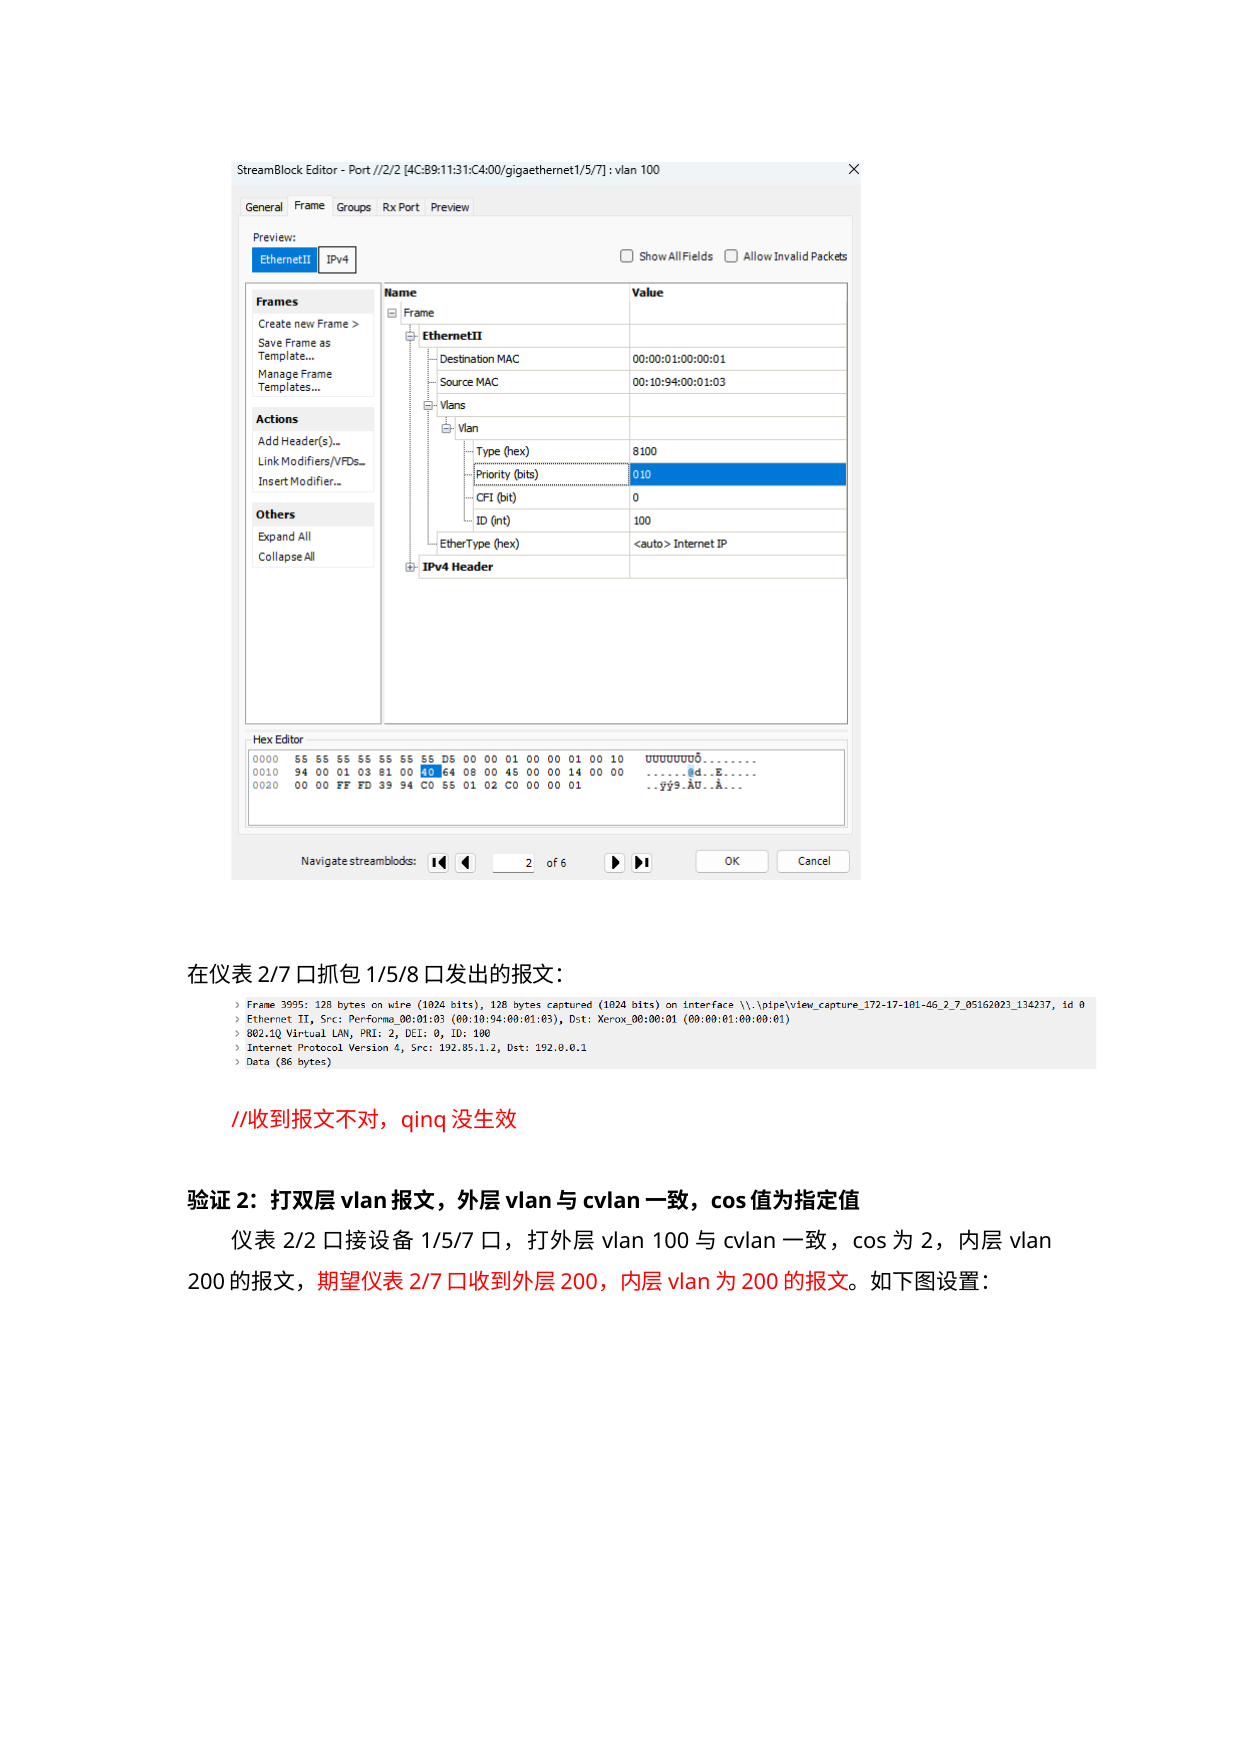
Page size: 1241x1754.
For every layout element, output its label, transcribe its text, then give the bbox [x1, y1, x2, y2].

picture [231, 162, 861, 880]
text 仪表2/2口接设备1/5/7口，打外层vlan 100与cvlan一致，cos为2，内层vlan 200的报文，期望仪表2/7口收到外层200，内层vlan为200的报文。如下图设置： [187, 1223, 1053, 1296]
picture [231, 997, 1097, 1070]
text //收到报文不对，qinq没生效 [187, 1102, 1053, 1134]
text 验证 2：打双层vlan报文，外层vlan与cvlan一致，cos值为指定值 [187, 1182, 1053, 1215]
text 在仪表2/7口抓包1/5/8口发出的报文： [187, 957, 1053, 989]
